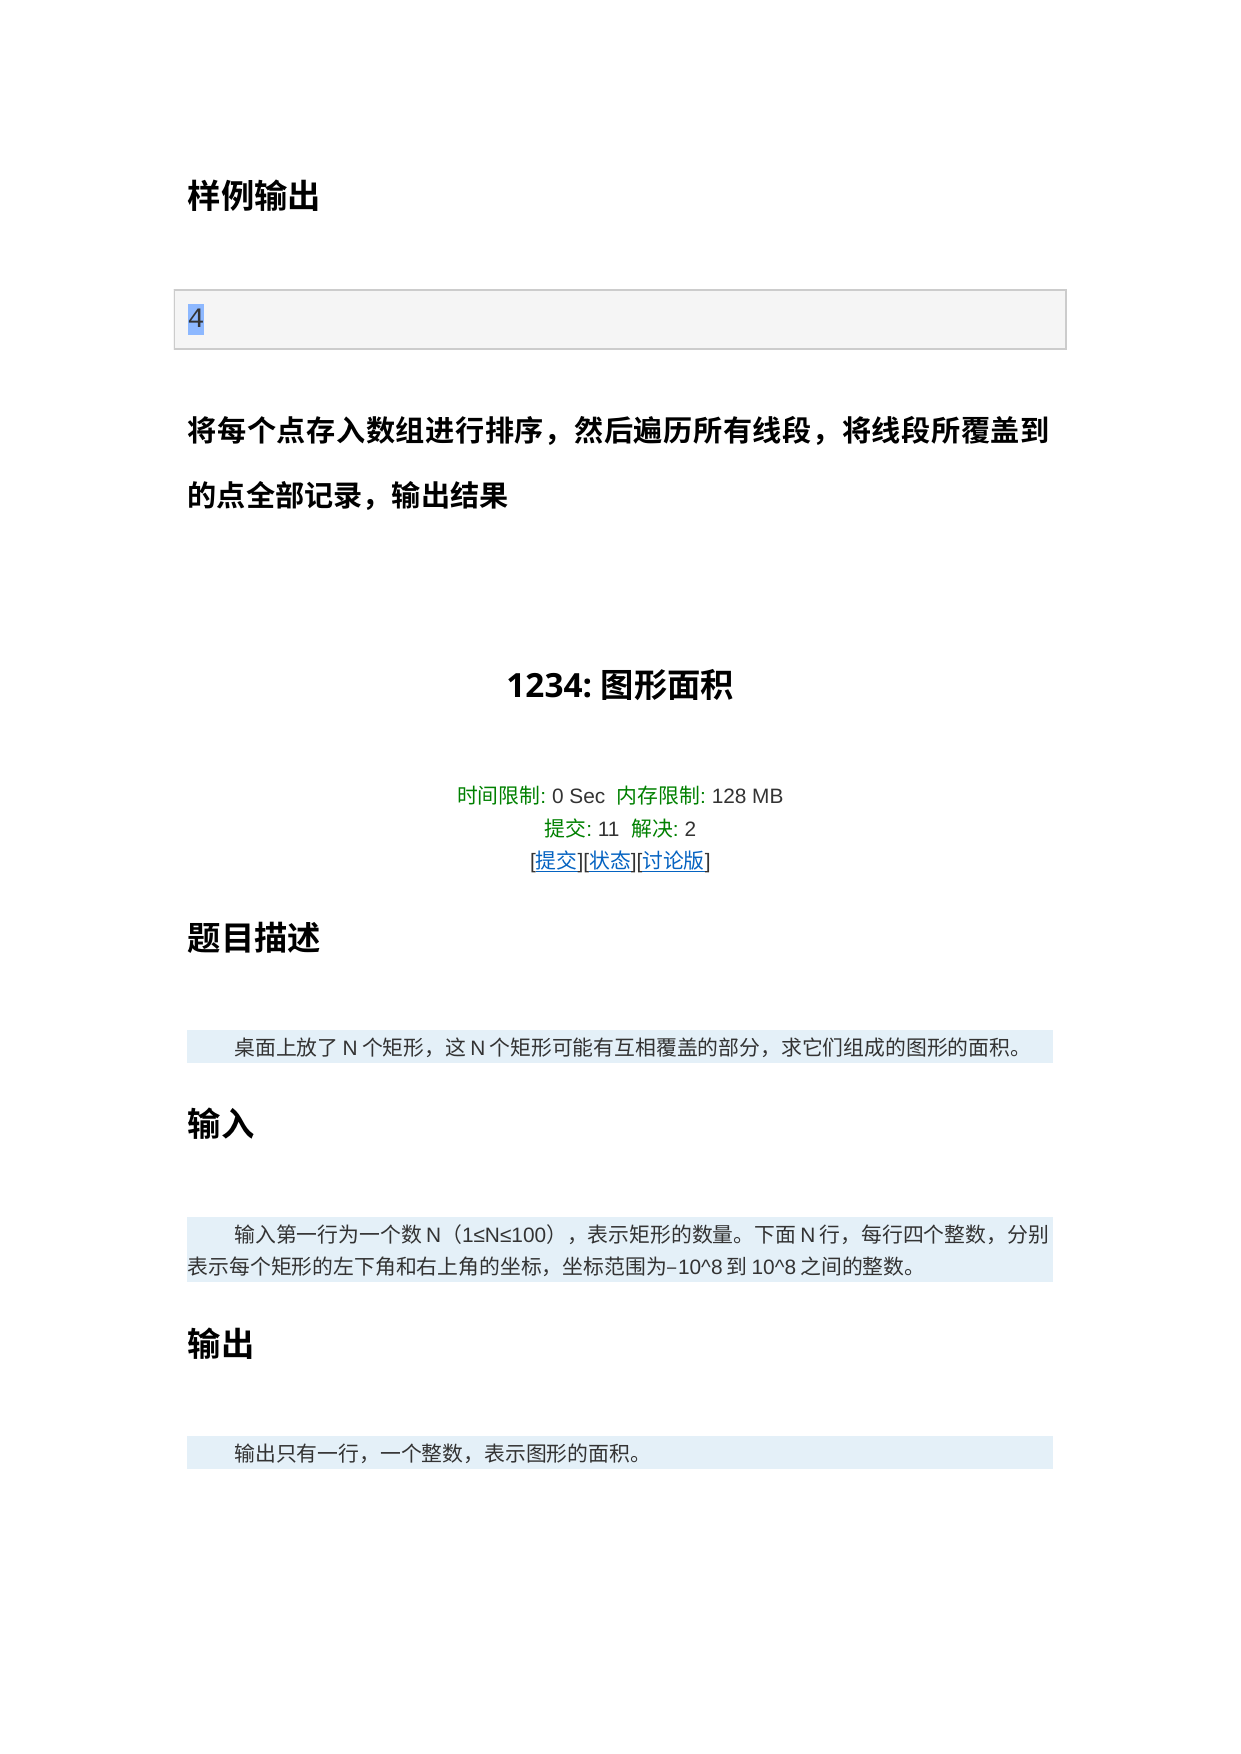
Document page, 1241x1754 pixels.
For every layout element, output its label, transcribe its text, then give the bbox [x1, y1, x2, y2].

subtitle 样例输出 [187, 162, 1053, 227]
subtitle 题目描述 [187, 903, 1053, 968]
text 将每个点存入数组进行排序，然后遍历所有线段，将线段所覆盖到的点全部记录，输出结果 [187, 396, 1053, 526]
subtitle 输入 [187, 1090, 1053, 1155]
text 桌面上放了N个矩形，这N个矩形可能有互相覆盖的部分，求它们组成的图形的面积。 [187, 1030, 1053, 1063]
text 4 [175, 291, 1065, 348]
text 时间限制: 0 Sec 内存限制: 128 MB 提交: 11 解决: 2 [提交][状态][讨论版] [187, 778, 1053, 876]
subtitle 1234: 图形面积 [187, 651, 1053, 716]
subtitle 输出 [187, 1309, 1053, 1374]
text 输出只有一行，一个整数，表示图形的面积。 [187, 1436, 1053, 1469]
text 输入第一行为一个数N（1≤N≤100），表示矩形的数量。下面N行，每行四个整数，分别表示每个矩形的左下角和右上角的坐标，坐标范围为–10^8到10^8之间的整数。 [187, 1217, 1053, 1282]
